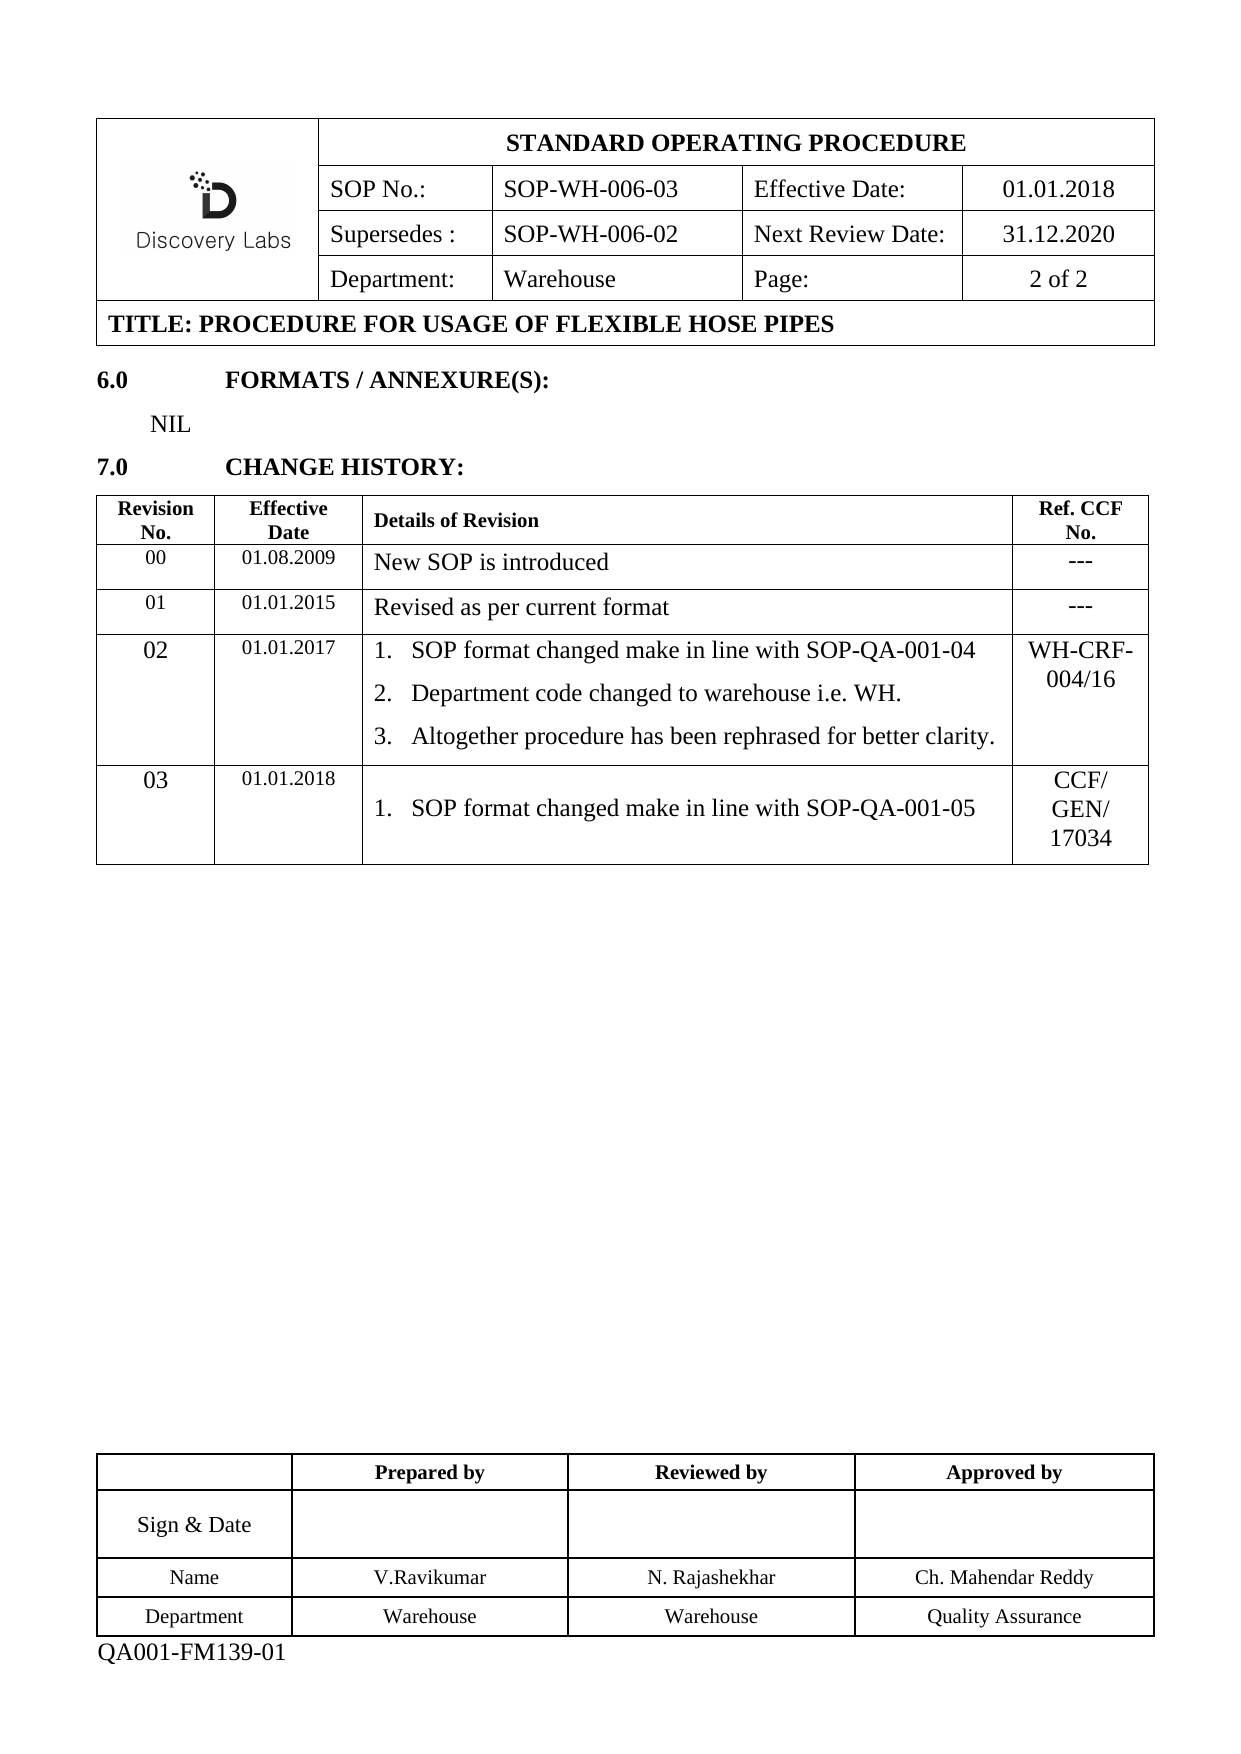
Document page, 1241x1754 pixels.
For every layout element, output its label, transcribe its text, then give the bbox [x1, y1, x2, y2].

table_cell Revised as per current format [363, 590, 1012, 634]
table_header Details of Revision [363, 496, 1012, 544]
table_cell SOP format changed make in line with SOP-QA-001-04 Department code changed to warehouse i.e. WH. Altogether procedure has been rephrased for better clarity. [363, 635, 1012, 764]
table_cell CCF/GEN/17034 [1013, 766, 1148, 864]
table_cell 02 [97, 635, 214, 764]
table_cell New SOP is introduced [363, 545, 1012, 589]
table_header Ref. CCF No. [1013, 496, 1148, 544]
table_header Revision No. [97, 496, 214, 544]
table_cell 00 [97, 545, 214, 589]
table_cell 01.01.2018 [215, 766, 362, 864]
table_cell 01 [97, 590, 214, 634]
text NIL [150, 409, 1153, 437]
table_cell 01.01.2015 [215, 590, 362, 634]
table_cell --- [1013, 590, 1148, 634]
table_cell 01.08.2009 [215, 545, 362, 589]
table_header Effective Date [215, 496, 362, 544]
table_cell 03 [97, 766, 214, 864]
list Formats / annexure(S): [97, 366, 1153, 394]
table_cell 01.01.2017 [215, 635, 362, 764]
table_cell WH-CRF-004/16 [1013, 635, 1148, 764]
list Change History: [97, 452, 1153, 481]
table_cell --- [1013, 545, 1148, 589]
table_cell SOP format changed make in line with SOP-QA-001-05 [363, 766, 1012, 864]
